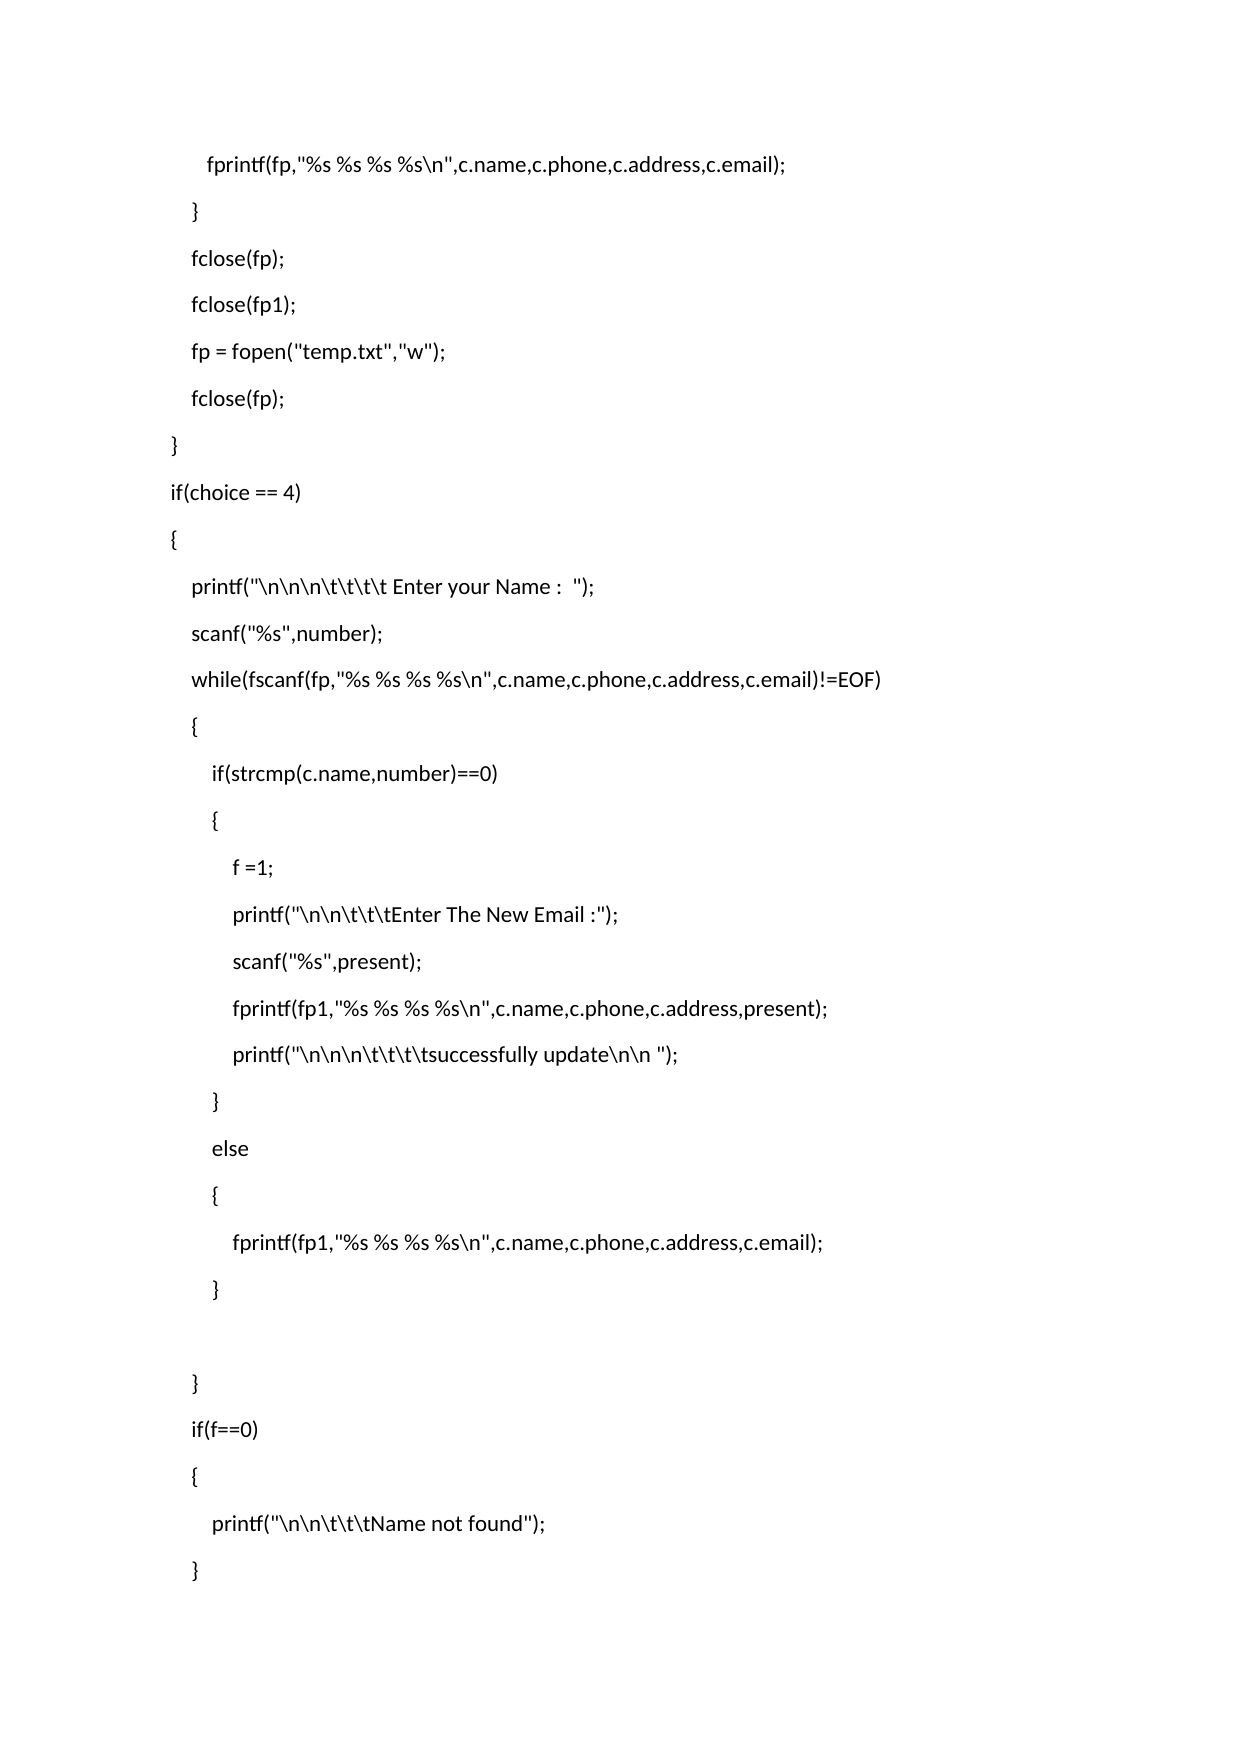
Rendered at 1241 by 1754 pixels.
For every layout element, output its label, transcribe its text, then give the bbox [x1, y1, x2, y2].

text { [150, 806, 1090, 834]
text fp = fopen("temp.txt","w"); [150, 337, 1090, 366]
text } [150, 431, 1090, 459]
text } [150, 1556, 1090, 1584]
text scanf("%s",number); [150, 619, 1090, 647]
text } [150, 1087, 1090, 1116]
text } [150, 1369, 1090, 1397]
text fprintf(fp,"%s %s %s %s\n",c.name,c.phone,c.address,c.email); [150, 150, 1090, 178]
text fprintf(fp1,"%s %s %s %s\n",c.name,c.phone,c.address,c.email); [150, 1228, 1090, 1256]
text fprintf(fp1,"%s %s %s %s\n",c.name,c.phone,c.address,present); [150, 994, 1090, 1022]
text if(f==0) [150, 1416, 1090, 1444]
text printf("\n\n\n\t\t\t\t Enter your Name : "); [150, 572, 1090, 600]
text if(strcmp(c.name,number)==0) [150, 759, 1090, 787]
text { [150, 1462, 1090, 1491]
text scanf("%s",present); [150, 947, 1090, 975]
text printf("\n\n\t\t\tEnter The New Email :"); [150, 900, 1090, 928]
text else [150, 1134, 1090, 1162]
text printf("\n\n\n\t\t\t\tsuccessfully update\n\n "); [150, 1041, 1090, 1069]
text while(fscanf(fp,"%s %s %s %s\n",c.name,c.phone,c.address,c.email)!=EOF) [150, 666, 1090, 694]
text if(choice == 4) [150, 478, 1090, 506]
text } [150, 1275, 1090, 1303]
text f =1; [150, 853, 1090, 881]
text fclose(fp); [150, 384, 1090, 412]
text } [150, 197, 1090, 225]
text { [150, 1181, 1090, 1209]
text fclose(fp1); [150, 291, 1090, 319]
text fclose(fp); [150, 244, 1090, 272]
text { [150, 525, 1090, 553]
text { [150, 712, 1090, 741]
text printf("\n\n\t\t\tName not found"); [150, 1509, 1090, 1537]
